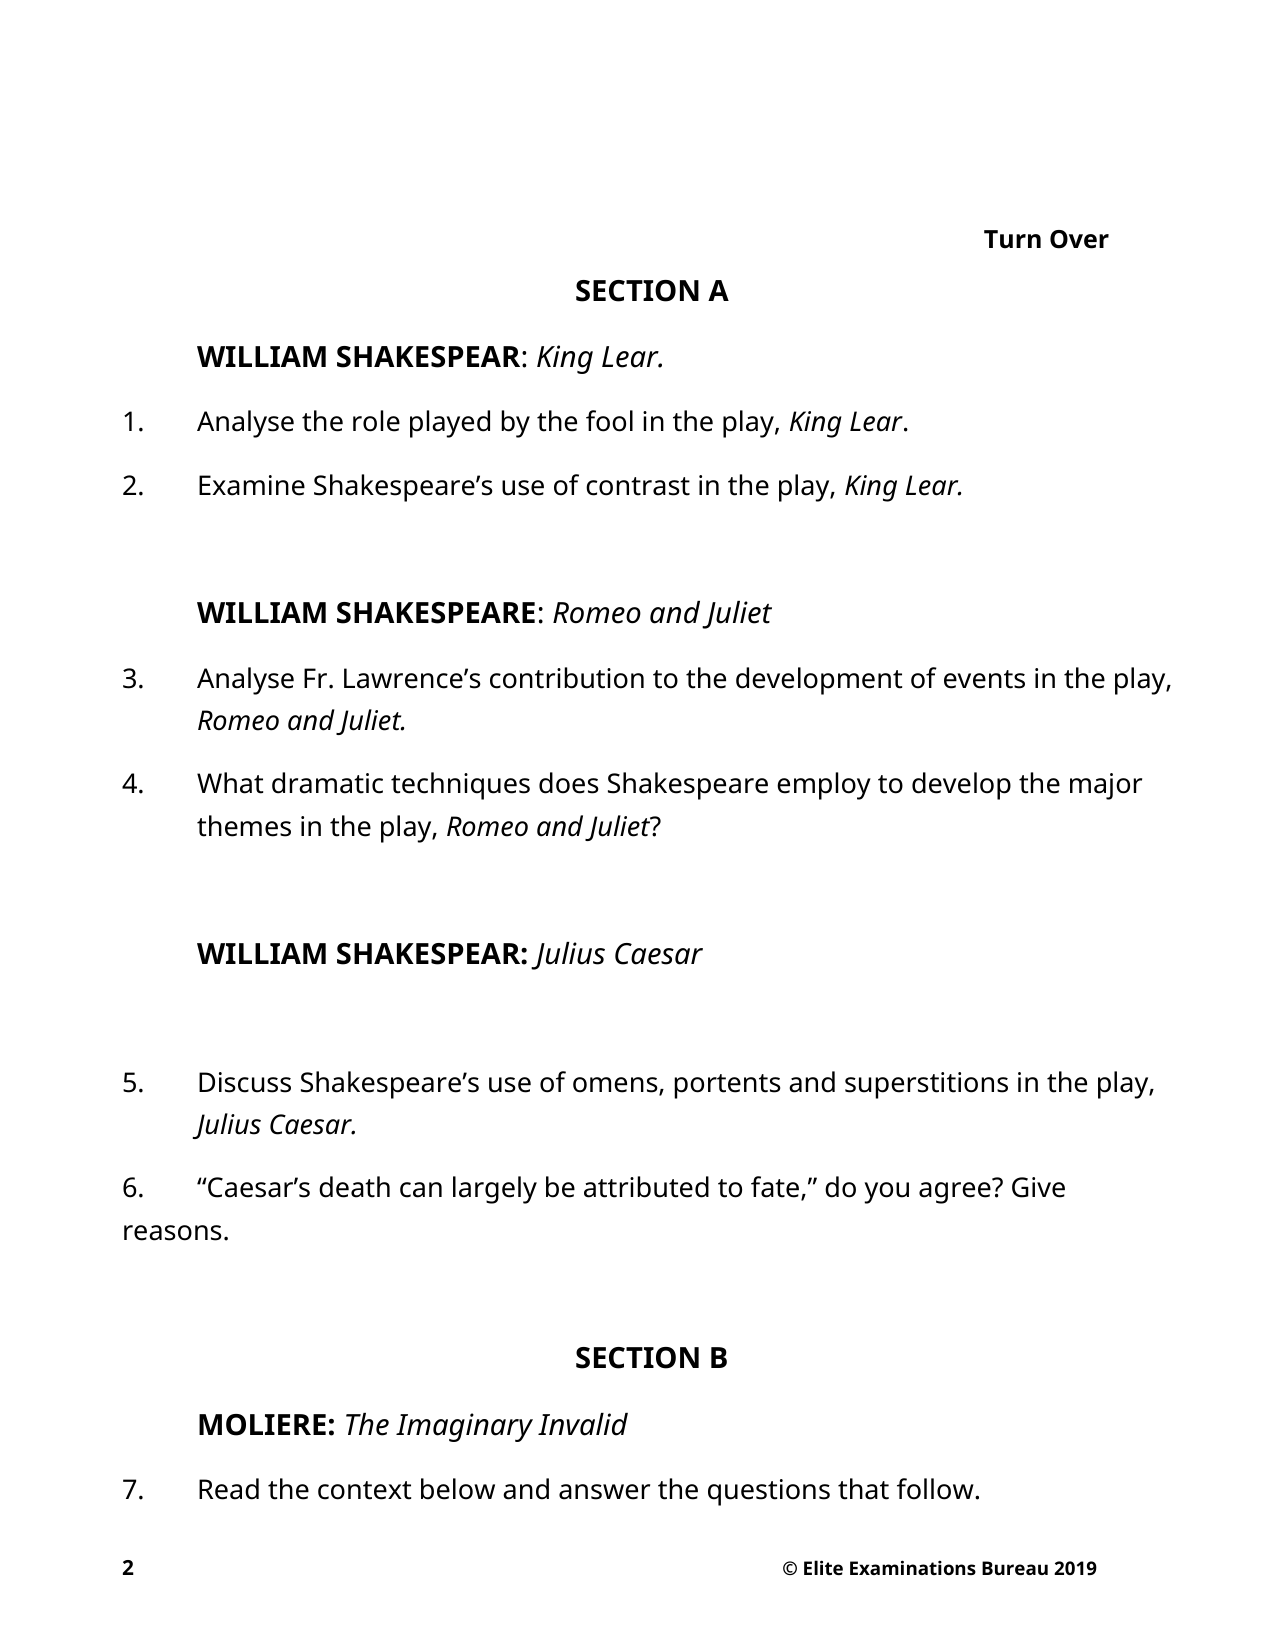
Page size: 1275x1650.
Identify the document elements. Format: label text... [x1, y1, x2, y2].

text MOLIERE: The Imaginary Invalid [122, 1404, 1181, 1444]
text 1. Analyse the role played by the fool in the play, King Lear. [122, 403, 1181, 440]
text 5. Discuss Shakespeare’s use of omens, portents and superstitions in the play, Julius Caesar. [122, 1063, 1181, 1142]
text 4. What dramatic techniques does Shakespeare employ to develop the major themes in the play, Romeo and Juliet? [122, 765, 1181, 844]
text 3. Analyse Fr. Lawrence’s contribution to the development of events in the play, Romeo and Juliet. [122, 659, 1181, 738]
text 6. “Caesar’s death can largely be attributed to fate,” do you agree? Give reasons. [122, 1169, 1181, 1248]
text SECTION A [122, 270, 1181, 310]
text WILLIAM SHAKESPEAR: Julius Caesar [197, 933, 1181, 973]
text 7. Read the context below and answer the questions that follow. [122, 1471, 1181, 1507]
text SECTION B [122, 1338, 1181, 1377]
text WILLIAM SHAKESPEARE: Romeo and Juliet [122, 593, 1181, 632]
text 2. Examine Shakespeare’s use of contrast in the play, King Lear. [122, 466, 1181, 503]
text WILLIAM SHAKESPEAR: King Lear. [122, 336, 1181, 376]
